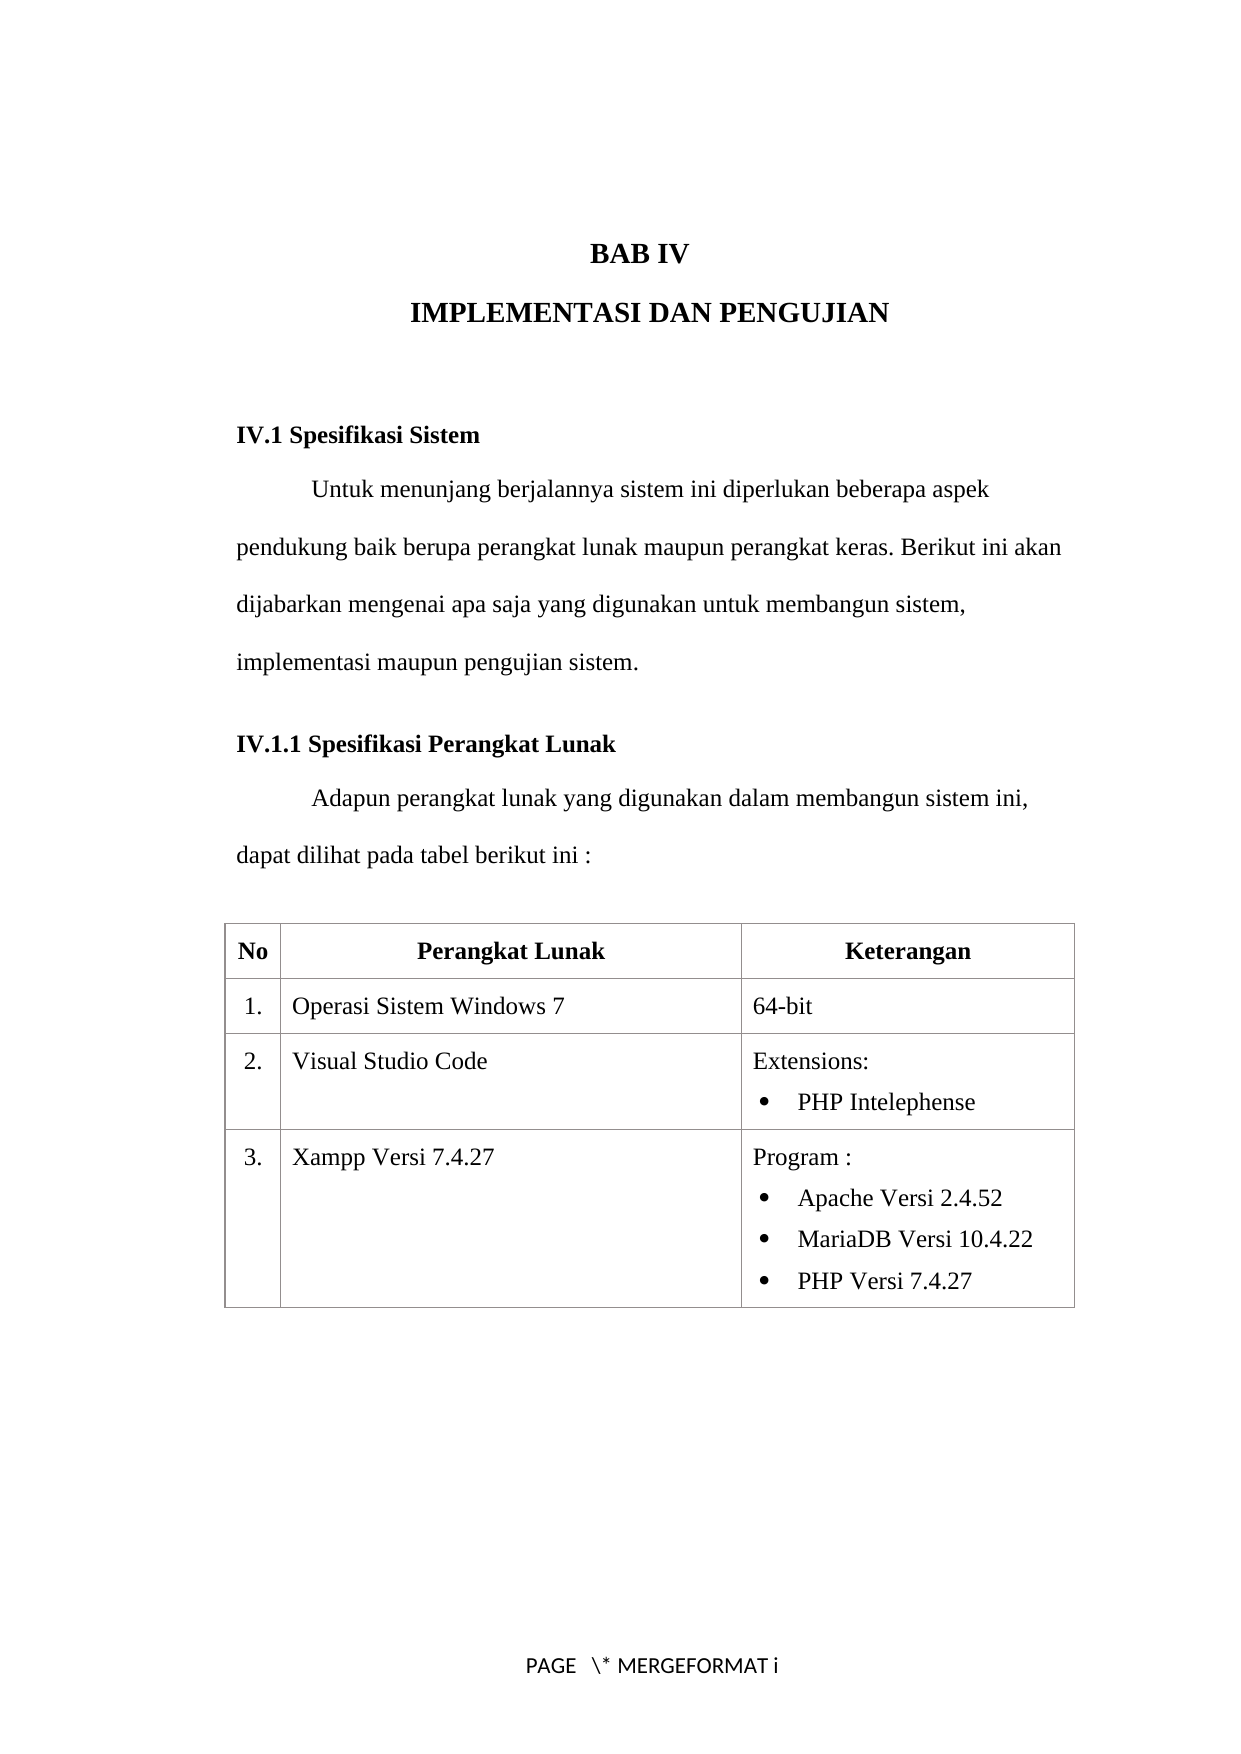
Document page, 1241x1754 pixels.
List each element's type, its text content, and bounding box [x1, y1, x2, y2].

table_header Keterangan [742, 924, 1074, 978]
table_cell Program : Apache Versi 2.4.52 MariaDB Versi 10.4.22 PHP Versi 7.4.27 [742, 1130, 1074, 1307]
subtitle Spesifikasi Sistem [236, 420, 1063, 449]
subtitle Spesifikasi Perangkat Lunak [236, 729, 1063, 758]
table_cell Visual Studio Code [281, 1034, 741, 1128]
table_cell 1. [226, 979, 280, 1032]
table_cell Extensions: PHP Intelephense [742, 1034, 1074, 1128]
table_header No [226, 924, 280, 978]
text Untuk menunjang berjalannya sistem ini diperlukan beberapa aspek pendukung baik berupa perangkat lunak maupun perangkat keras. Berikut ini akan dijabarkan mengenai apa saja yang digunakan untuk membangun sistem, implementasi maupun pengujian sistem. [236, 474, 1063, 675]
table_header Perangkat Lunak [281, 924, 741, 978]
text IMPLEMENTASI DAN PENGUJIAN [236, 295, 1063, 328]
table_cell 3. [226, 1130, 280, 1307]
text Adapun perangkat lunak yang digunakan dalam membangun sistem ini, dapat dilihat pada tabel berikut ini : [236, 783, 1063, 869]
table_cell Xampp Versi 7.4.27 [281, 1130, 741, 1307]
table_cell Operasi Sistem Windows 7 [281, 979, 741, 1032]
table_cell 2. [226, 1034, 280, 1128]
table_cell 64-bit [742, 979, 1074, 1032]
